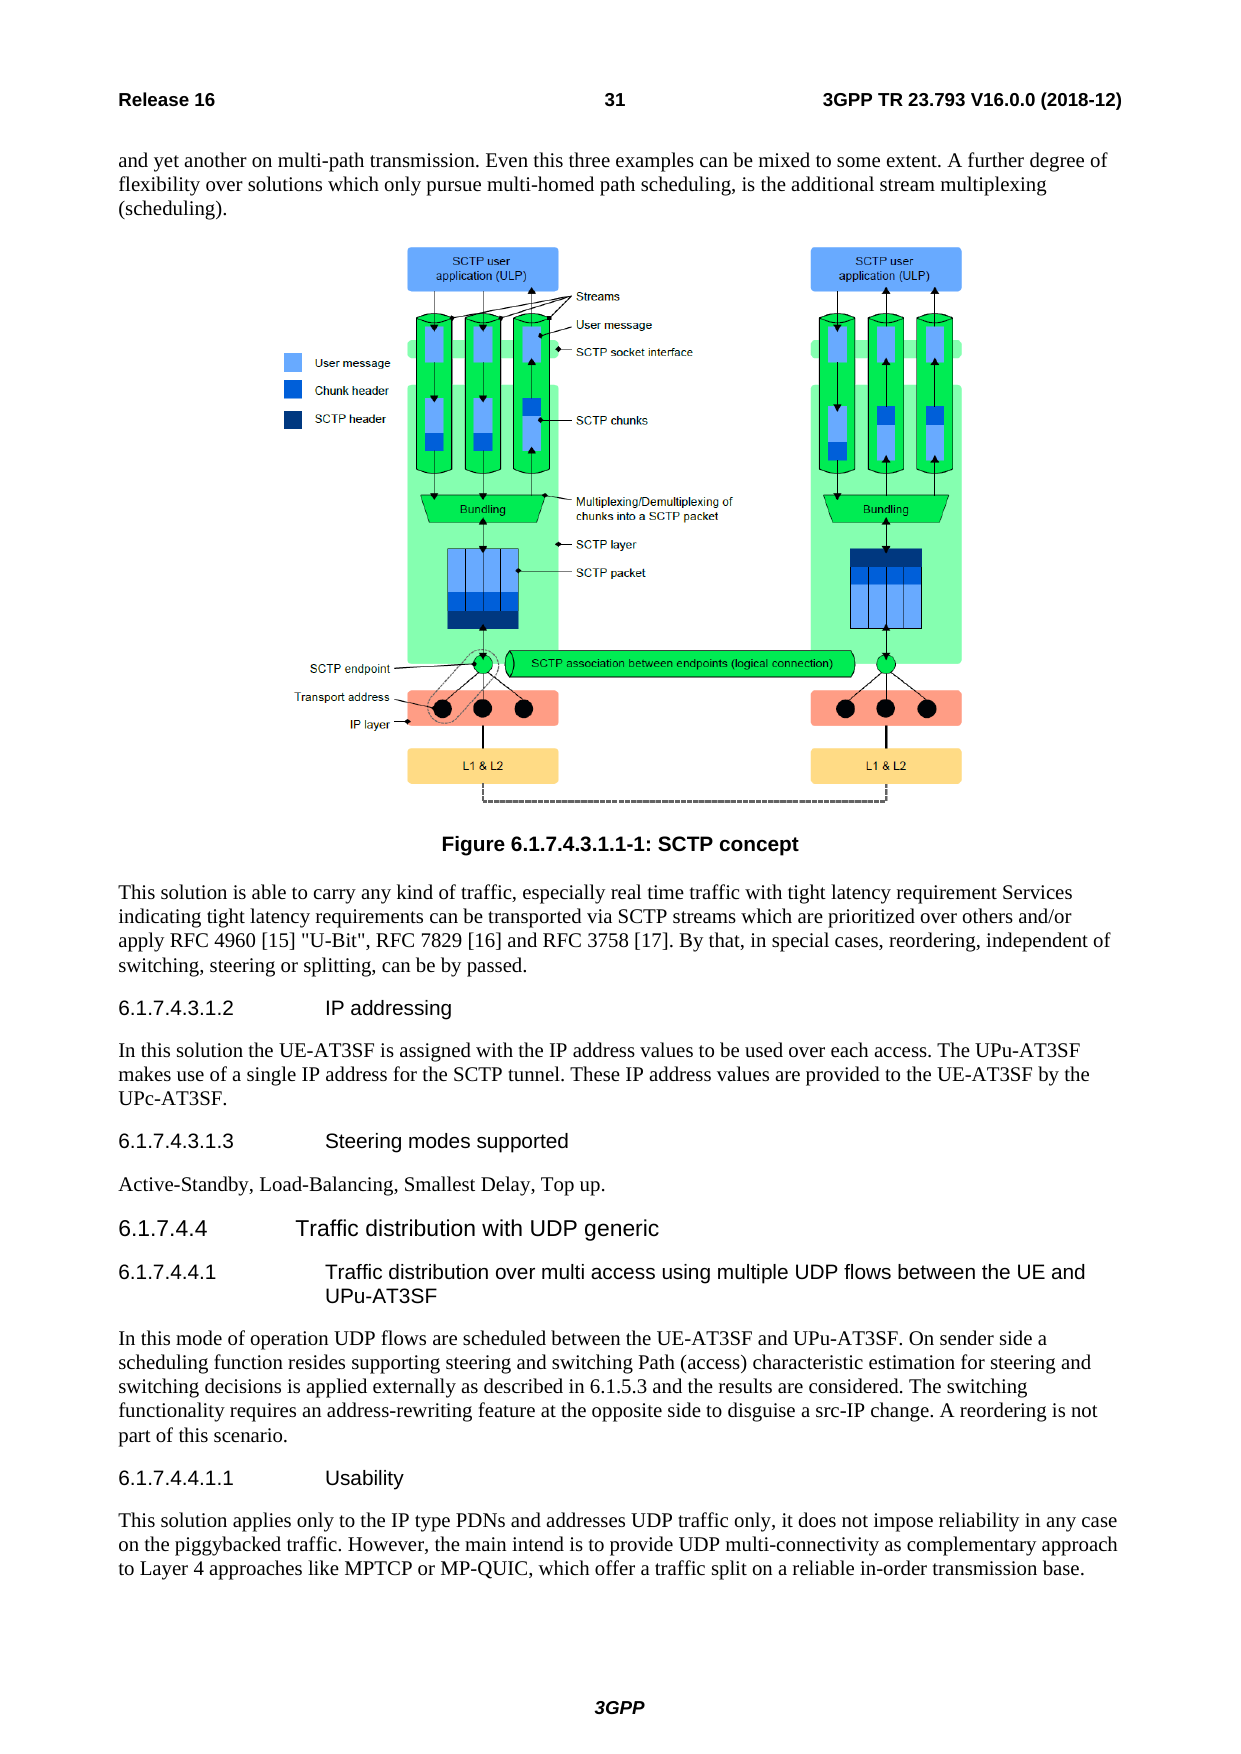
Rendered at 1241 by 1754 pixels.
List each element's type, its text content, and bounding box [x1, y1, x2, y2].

text 6.1.7.4.3.1.2 IP addressing [118, 995, 1122, 1019]
text 6.1.7.4.3.1.3 Steering modes supported [118, 1129, 1122, 1153]
subtitle 6.1.7.4.4 Traffic distribution with UDP generic [118, 1214, 1122, 1241]
text In this mode of operation UDP flows are scheduled between the UE-AT3SF and UPu-AT3SF. On sender side a scheduling function resides supporting steering and switching Path (access) characteristic estimation for steering and switching decisions is applied externally as described in 6.1.5.3 and the results are considered. The switching functionality requires an address-rewriting feature at the opposite side to disguise a src-IP change. A reordering is not part of this scenario. [118, 1326, 1122, 1447]
text This solution applies only to the IP type PDNs and addresses UDP traffic only, it does not impose reliability in any case on the piggybacked traffic. However, the main intend is to provide UDP multi-connectivity as complementary approach to Layer 4 approaches like MPTCP or MP-QUIC, which offer a traffic split on a reliable in-order transmission base. [118, 1508, 1122, 1580]
text 6.1.7.4.4.1 Traffic distribution over multi access using multiple UDP flows between the UE and UPu-AT3SF [118, 1259, 1122, 1307]
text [118, 147, 1122, 220]
text 6.1.7.4.4.1.1 Usability [118, 1465, 1122, 1489]
text This solution is able to carry any kind of traffic, especially real time traffic with tight latency requirement Services indicating tight latency requirements can be transported via SCTP streams which are prioritized over others and/or apply RFC 4960 [15] "U-Bit", RFC 7829 [16] and RFC 3758 [17]. By that, in special cases, reordering, independent of switching, steering or splitting, can be by passed. [118, 880, 1122, 977]
text Active-Standby, Load-Balancing, Smallest Delay, Top up. [118, 1172, 1122, 1196]
text Figure 6.1.7.4.3.1.1-1: SCTP concept [118, 831, 1122, 855]
text In this solution the UE-AT3SF is assigned with the IP address values to be used over each access. The UPu-AT3SF makes use of a single IP address for the SCTP tunnel. These IP address values are provided to the UE-AT3SF by the UPc-AT3SF. [118, 1038, 1122, 1110]
